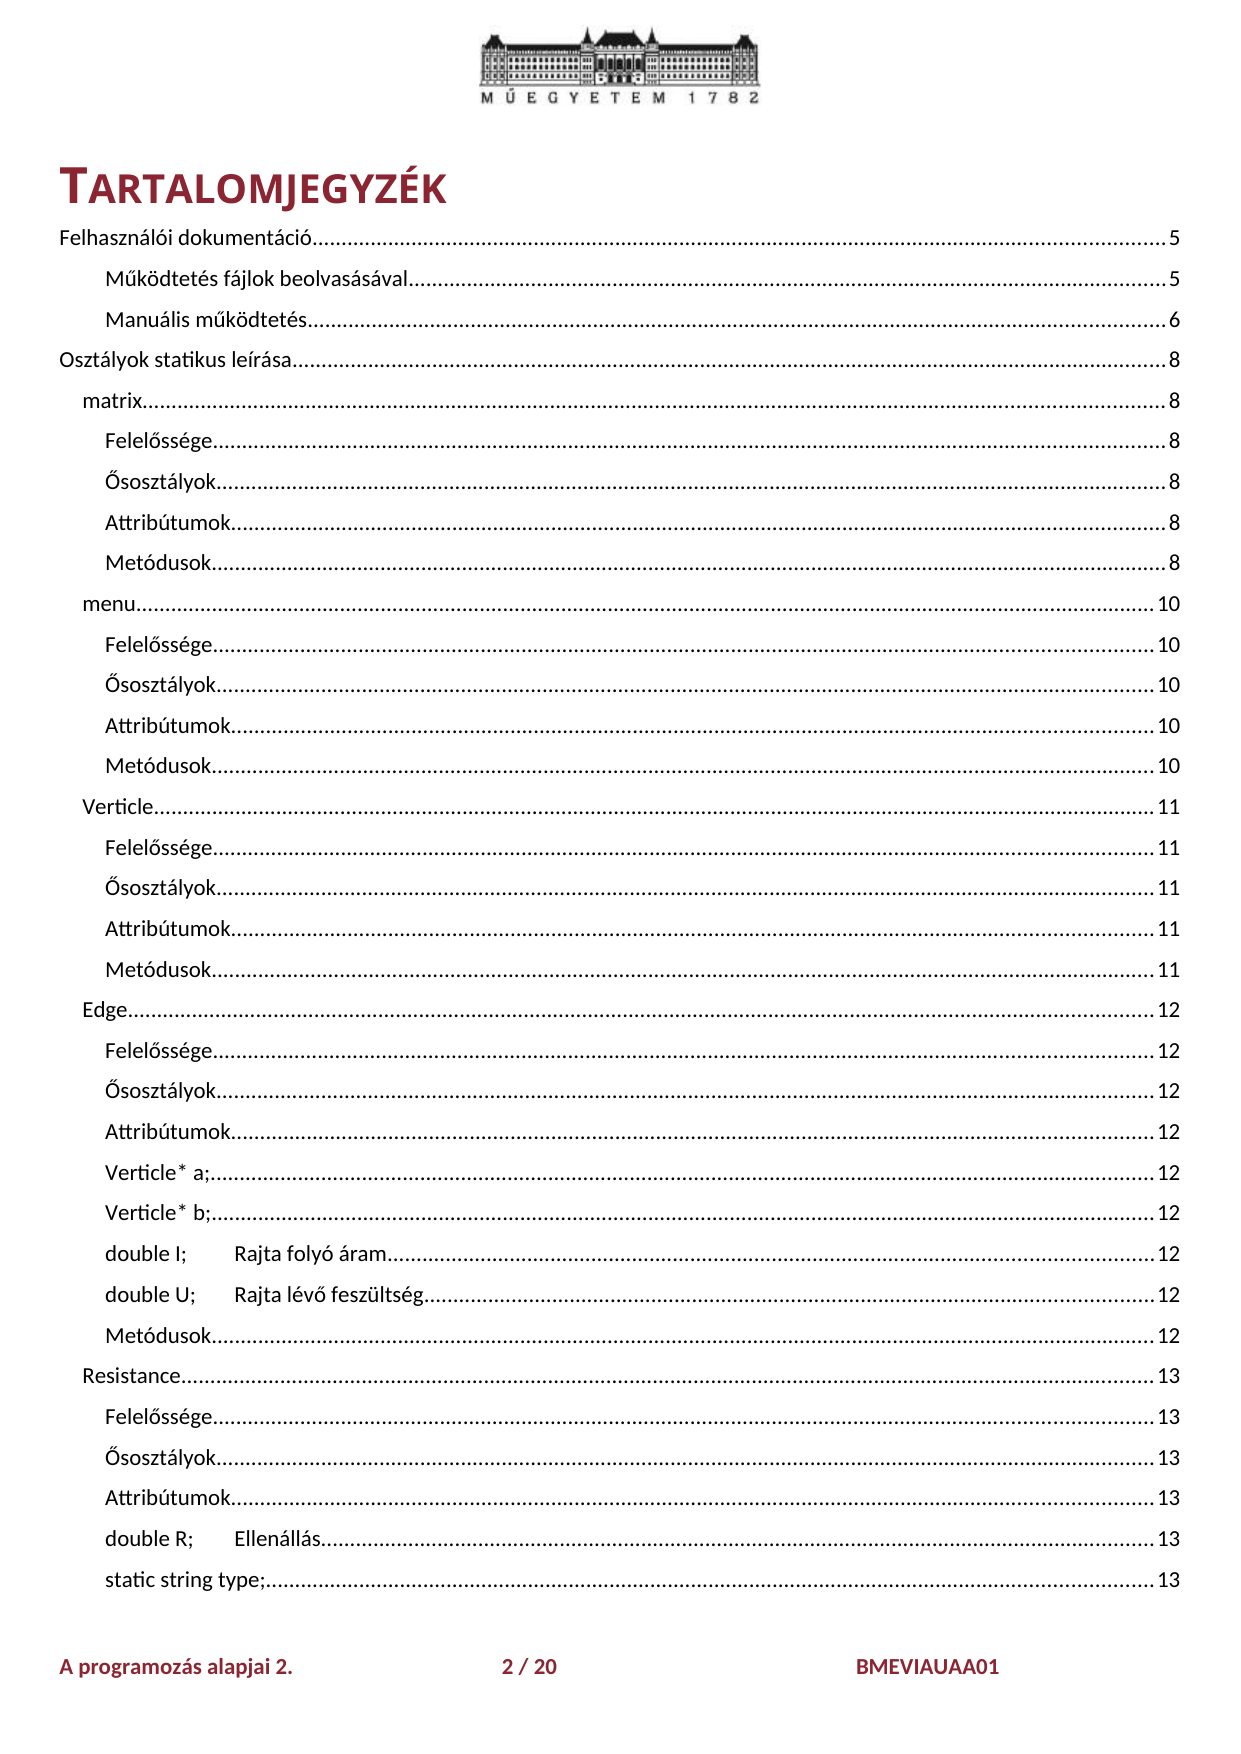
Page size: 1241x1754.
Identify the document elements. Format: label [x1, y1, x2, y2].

picture [478, 25, 762, 107]
